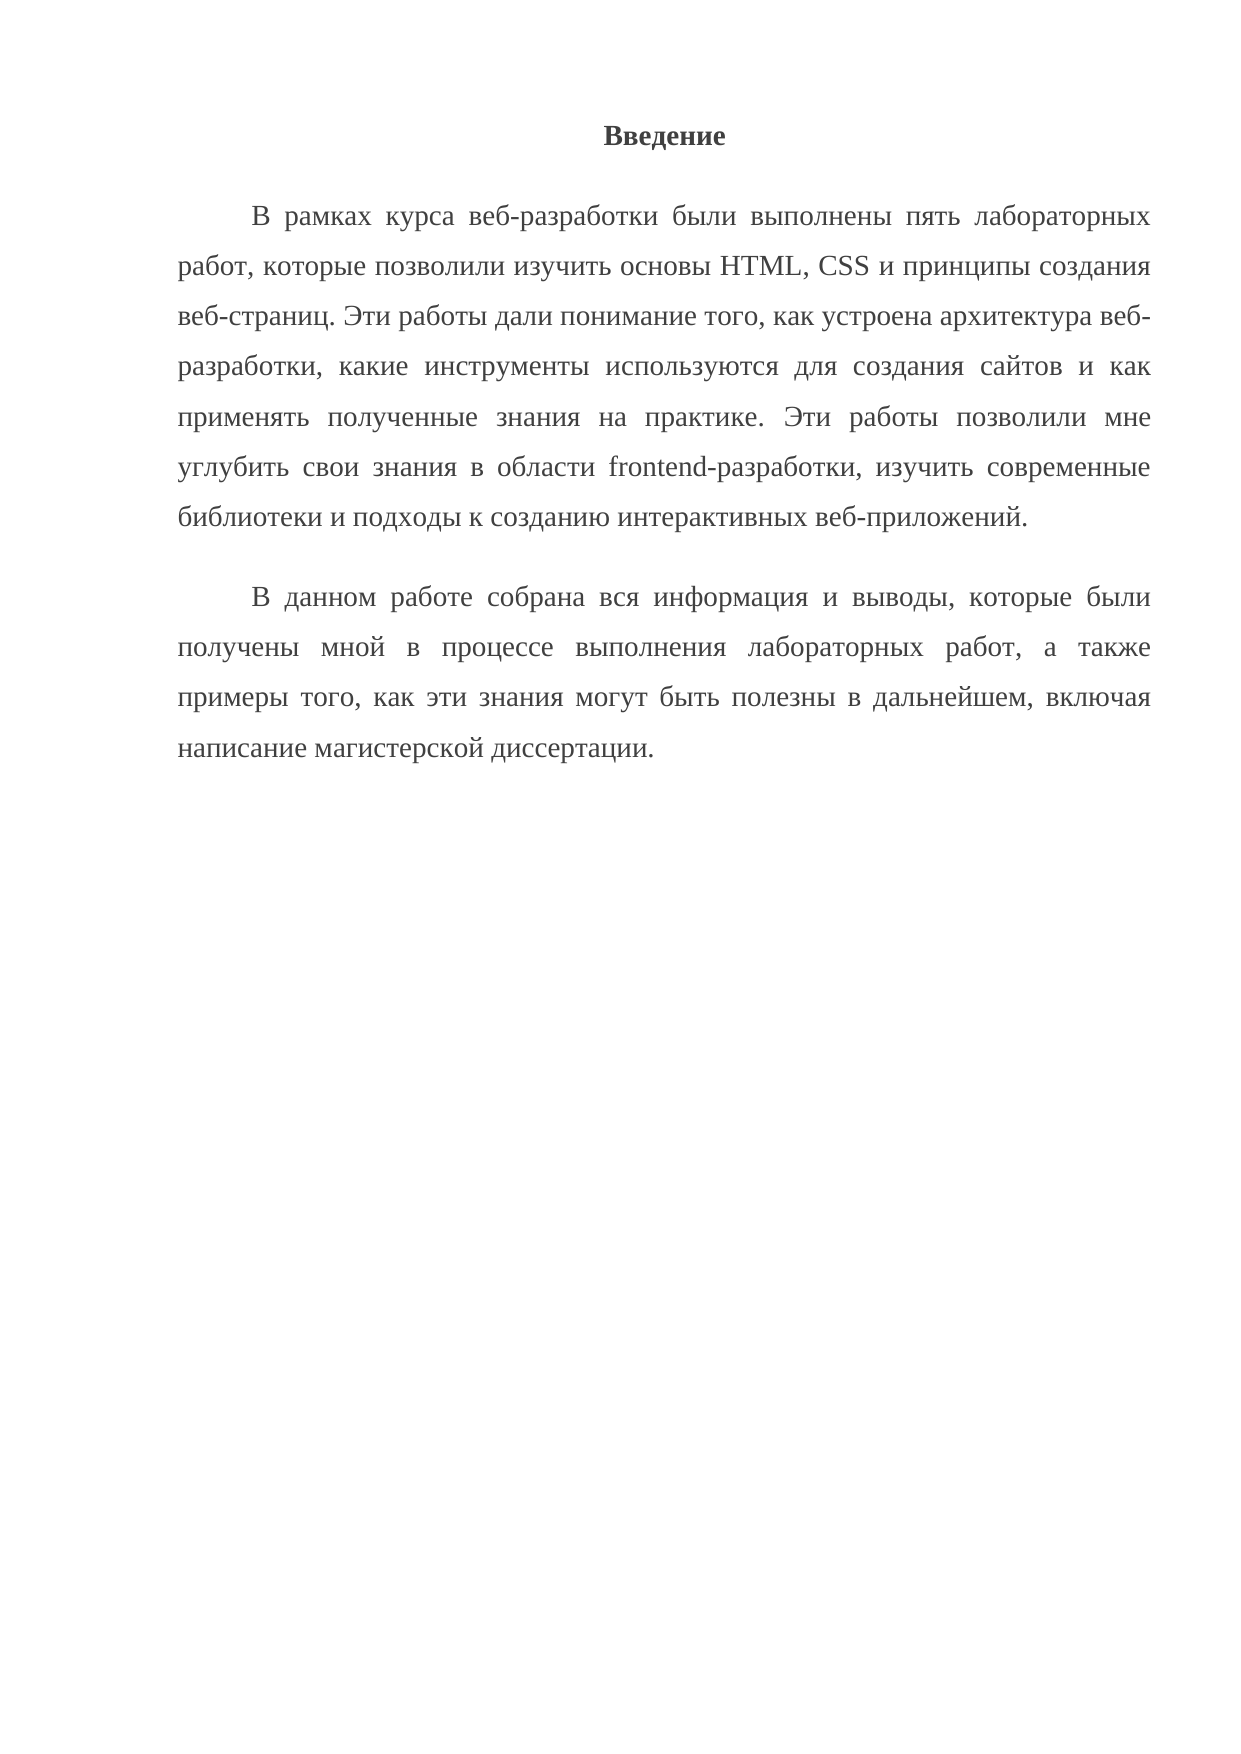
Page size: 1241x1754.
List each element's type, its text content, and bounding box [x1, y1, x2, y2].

text В рамках курса веб-разработки были выполнены пять лабораторных работ, которые позволили изучить основы HTML, CSS и принципы создания веб-страниц. Эти работы дали понимание того, как устроена архитектура веб-разработки, какие инструменты используются для создания сайтов и как применять полученные знания на практике. Эти работы позволили мне углубить свои знания в области frontend-разработки, изучить современные библиотеки и подходы к созданию интерактивных веб-приложений. [177, 198, 1152, 533]
text В данном работе собрана вся информация и выводы, которые были получены мной в процессе выполнения лабораторных работ, а также примеры того, как эти знания могут быть полезны в дальнейшем, включая написание магистерской диссертации. [177, 579, 1152, 763]
text Введение [177, 118, 1152, 152]
